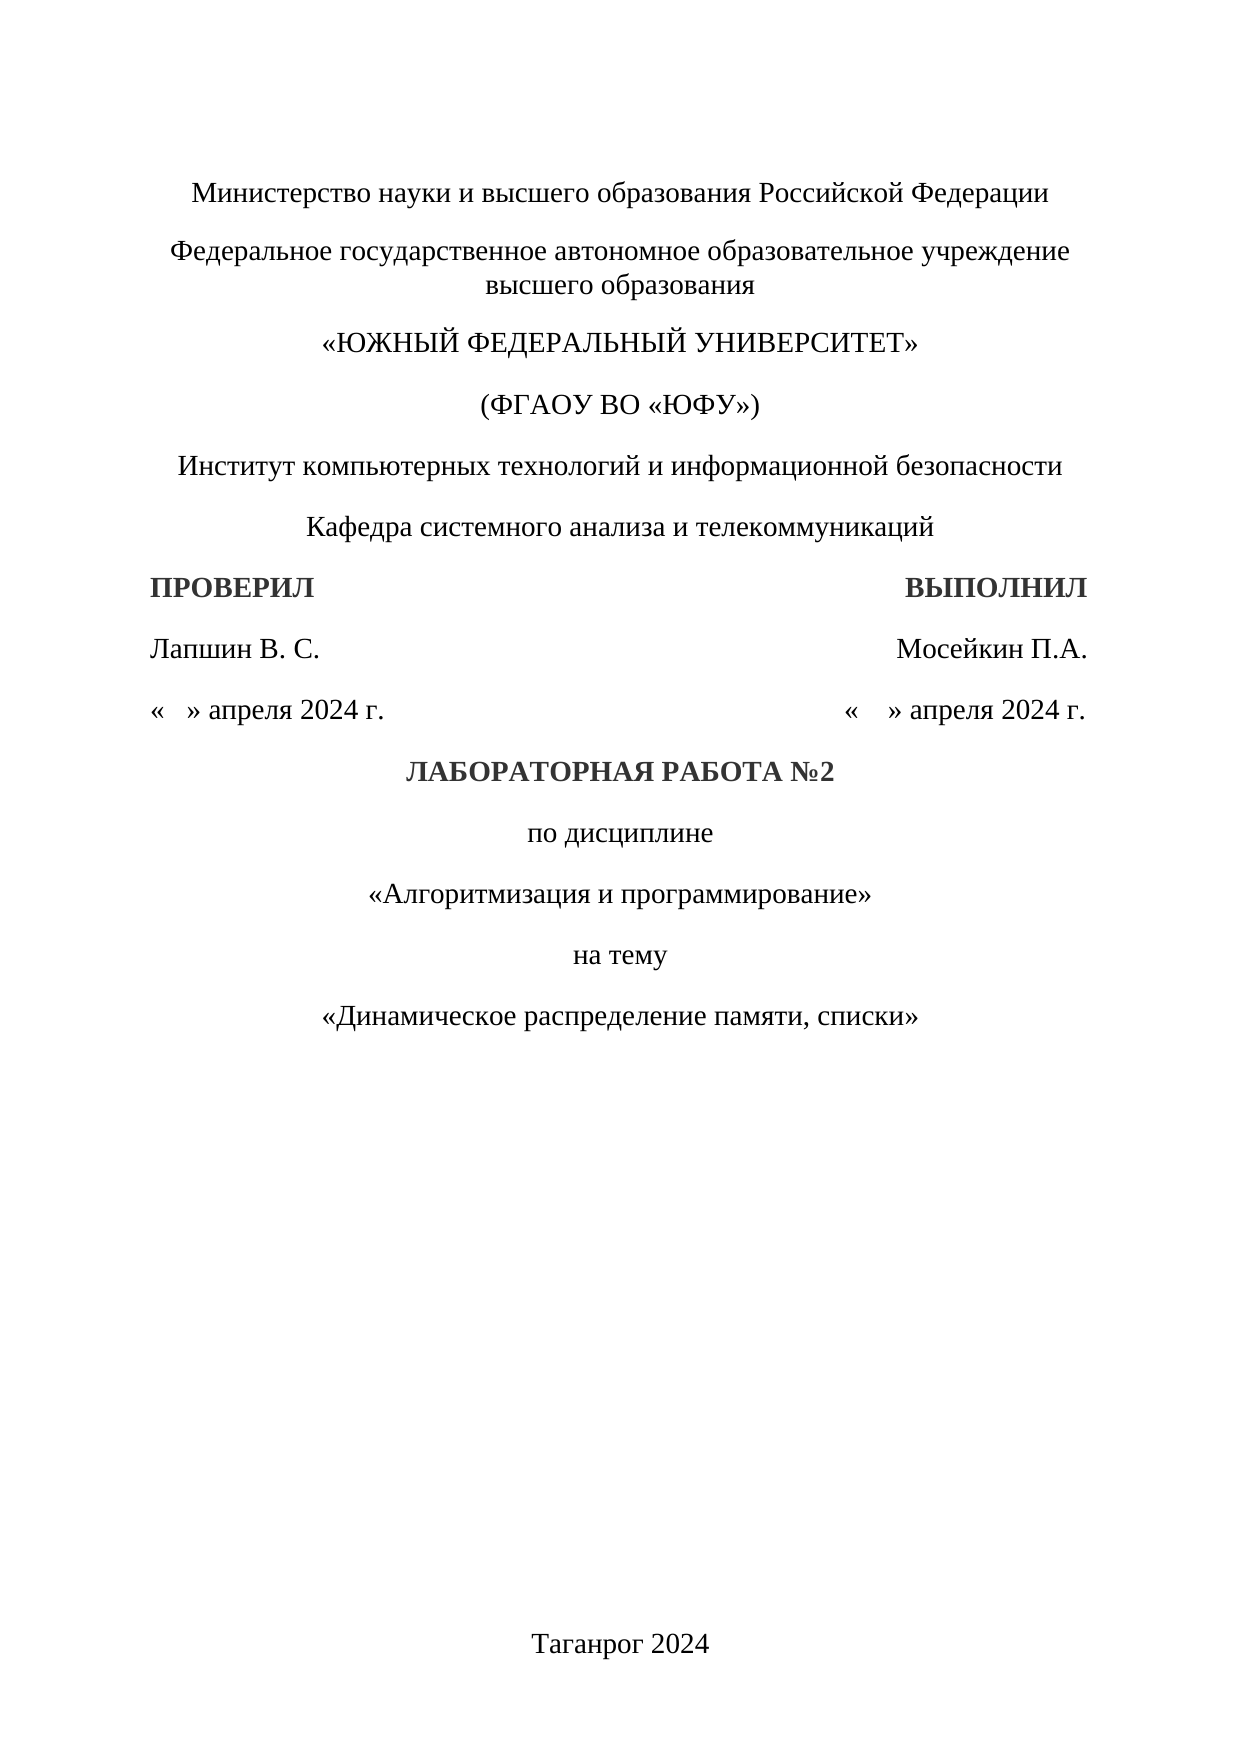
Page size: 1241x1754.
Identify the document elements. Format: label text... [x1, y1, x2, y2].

text Кафедра системного анализа и телекоммуникаций [150, 509, 1090, 543]
text Министерство науки и высшего образования Российской Федерации [150, 175, 1090, 208]
text (ФГАОУ ВО «ЮФУ») [150, 387, 1090, 420]
text на тему [150, 937, 1090, 971]
text «Алгоритмизация и программирование» [150, 876, 1090, 909]
text Институт компьютерных технологий и информационной безопасности [150, 448, 1090, 481]
text «ЮЖНЫЙ ФЕДЕРАЛЬНЫЙ УНИВЕРСИТЕТ» [150, 326, 1090, 359]
text «Динамическое распределение памяти, списки» [150, 998, 1090, 1032]
text ПРОВЕРИЛ ВЫПОЛНИЛ [150, 570, 1090, 604]
text Лапшин В. С. Мосейкин П.А. [150, 631, 1090, 665]
text ЛАБОРАТОРНАЯ РАБОТА №2 [150, 754, 1090, 787]
text по дисциплине [150, 815, 1090, 848]
text Федеральное государственное автономное образовательное учреждение высшего образования [150, 233, 1090, 301]
text « » апреля 2024 г. « » апреля 2024 г. [150, 692, 1090, 726]
